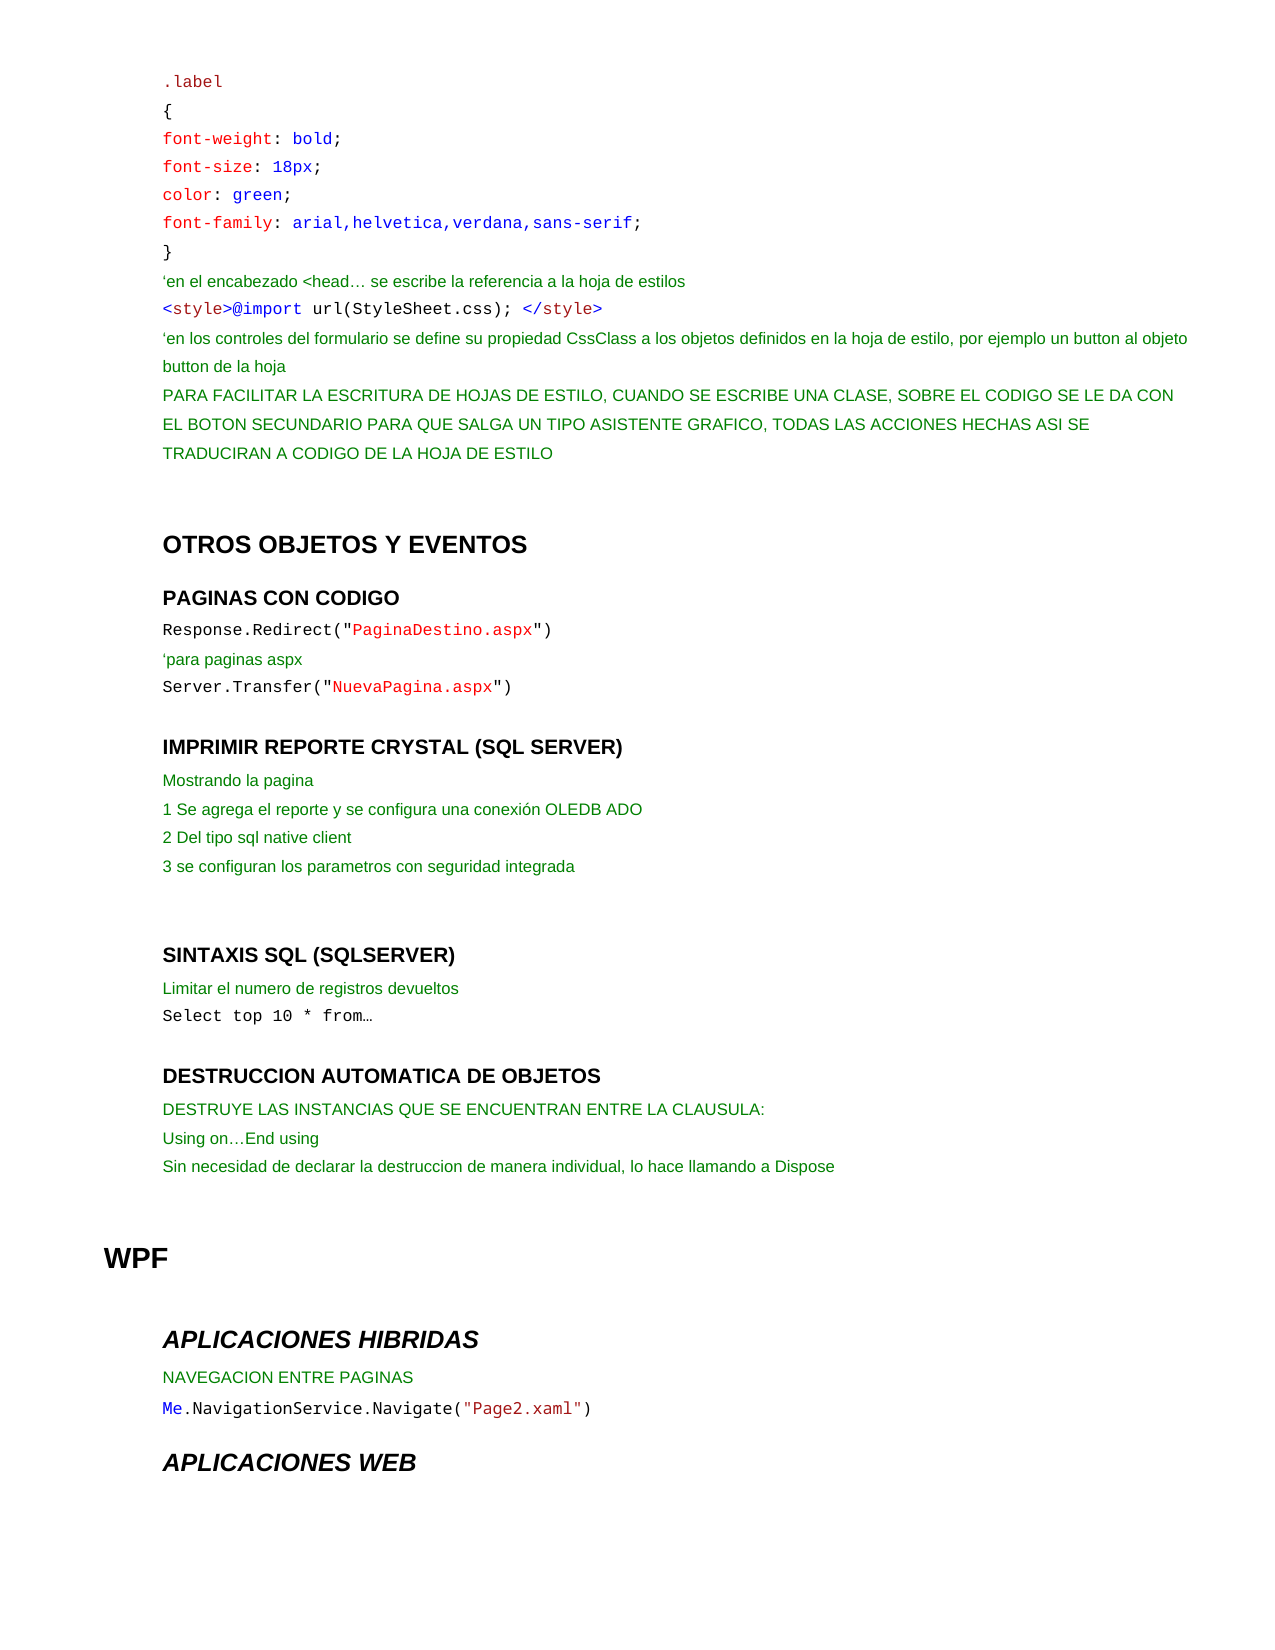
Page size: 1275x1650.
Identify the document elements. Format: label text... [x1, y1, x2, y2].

text <style>@import url(StyleSheet.css); </style> [103, 300, 1196, 319]
text EL BOTON SECUNDARIO PARA QUE SALGA UN TIPO ASISTENTE GRAFICO, TODAS LAS ACCIONES HECHAS ASI SE TRADUCIRAN A CODIGO DE LA HOJA DE ESTILO [162, 415, 1196, 463]
text Select top 10 * from… [103, 1007, 1196, 1026]
text DESTRUYE LAS INSTANCIAS QUE SE ENCUENTRAN ENTRE LA CLAUSULA: [103, 1100, 1196, 1119]
text Limitar el numero de registros devueltos [162, 978, 1196, 998]
text ‘en los controles del formulario se define su propiedad CssClass a los objetos definidos en la hoja de estilo, por ejemplo un button al objeto button de la hoja [162, 328, 1196, 376]
subtitle WPF [103, 1255, 1196, 1272]
text PARA FACILITAR LA ESCRITURA DE HOJAS DE ESTILO, CUANDO SE ESCRIBE UNA CLASE, SOBRE EL CODIGO SE LE DA CON [103, 386, 1196, 405]
text color: green; [103, 187, 1196, 206]
list APLICACIONES WEB [103, 1447, 1196, 1476]
text ‘para paginas aspx [162, 649, 1196, 669]
text font-weight: bold; [103, 130, 1196, 149]
list IMPRIMIR REPORTE CRYSTAL (SQL SERVER) [103, 735, 1196, 759]
list DESTRUCCION AUTOMATICA DE OBJETOS [103, 1064, 1196, 1088]
text Mostrando la pagina [162, 771, 1196, 790]
text Me.NavigationService.Navigate("Page2.xaml") [103, 1397, 1196, 1419]
list PAGINAS CON CODIGO [103, 585, 1196, 609]
text Server.Transfer("NuevaPagina.aspx") [103, 678, 1196, 697]
text 1 Se agrega el reporte y se configura una conexión OLEDB ADO [162, 799, 1196, 818]
text 3 se configuran los parametros con seguridad integrada [162, 857, 1196, 876]
text Sin necesidad de declarar la destruccion de manera individual, lo hace llamando a Dispose [103, 1157, 1196, 1176]
text NAVEGACION ENTRE PAGINAS [103, 1368, 1196, 1387]
text } [103, 243, 1196, 262]
text 2 Del tipo sql native client [162, 828, 1196, 847]
text ‘en el encabezado <head… se escribe la referencia a la hoja de estilos [162, 271, 1196, 291]
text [103, 215, 1196, 234]
subtitle OTROS OBJETOS Y EVENTOS [103, 542, 1196, 557]
text Response.Redirect("PaginaDestino.aspx") [103, 621, 1196, 640]
list APLICACIONES HIBRIDAS [103, 1325, 1196, 1353]
text .label [103, 74, 1196, 93]
text Using on…End using [103, 1128, 1196, 1148]
list SINTAXIS SQL (SQLSERVER) [103, 943, 1196, 967]
text { [103, 102, 1196, 121]
text font-size: 18px; [103, 158, 1196, 177]
